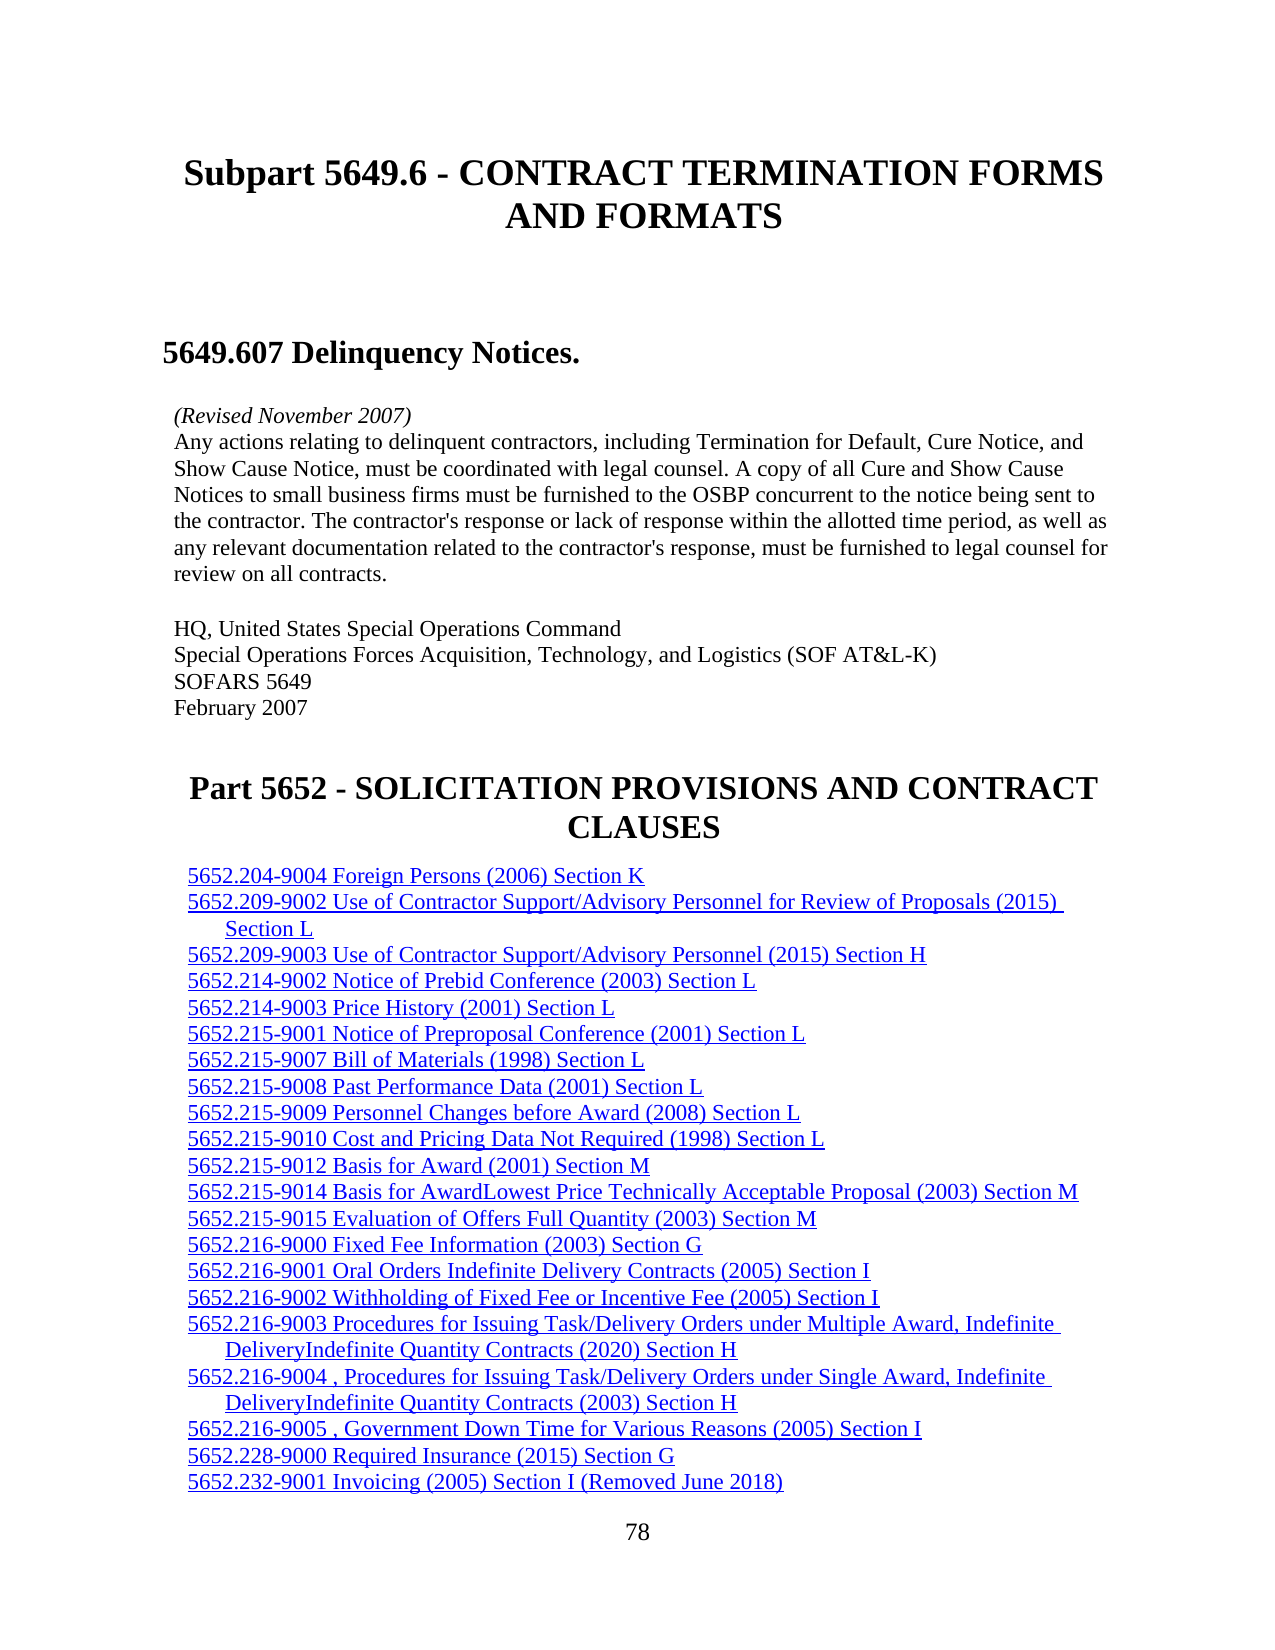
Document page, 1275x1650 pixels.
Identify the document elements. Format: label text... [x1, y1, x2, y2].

text 5652.215-9009 Personnel Changes before Award (2008) Section L [187, 1099, 1125, 1126]
text 5652.216-9005 , Government Down Time for Various Reasons (2005) Section I [187, 1415, 1125, 1442]
text 5652.215-9001 Notice of Preproposal Conference (2001) Section L [187, 1020, 1125, 1046]
text HQ, United States Special Operations Command [163, 615, 1135, 642]
text 5652.216-9002 Withholding of Fixed Fee or Incentive Fee (2005) Section I [187, 1284, 1125, 1310]
text 5652.209-9003 Use of Contractor Support/Advisory Personnel (2015) Section H [187, 941, 1125, 967]
text 5652.214-9003 Price History (2001) Section L [187, 994, 1125, 1020]
text 5652.214-9002 Notice of Prebid Conference (2003) Section L [187, 967, 1125, 994]
text 5652.216-9001 Oral Orders Indefinite Delivery Contracts (2005) Section I [187, 1257, 1125, 1284]
text 5652.204-9004 Foreign Persons (2006) Section K [187, 862, 1125, 888]
text Special Operations Forces Acquisition, Technology, and Logistics (SOF AT&L-K) [163, 642, 1135, 668]
text 5652.215-9015 Evaluation of Offers Full Quantity (2003) Section M [187, 1204, 1125, 1231]
text 5652.215-9012 Basis for Award (2001) Section M [187, 1152, 1125, 1178]
text 5652.215-9014 Basis for AwardLowest Price Technically Acceptable Proposal (2003) Section M [187, 1178, 1125, 1204]
text Any actions relating to delinquent contractors, including Termination for Default, Cure Notice, and Show Cause Notice, must be coordinated with legal counsel. A copy of all Cure and Show Cause Notices to small business firms must be furnished to the OSBP concurrent to the notice being sent to the contractor. The contractor's response or lack of response within the allotted time period, as well as any relevant documentation related to the contractor's response, must be furnished to legal counsel for review on all contracts. [163, 428, 1135, 586]
text 5652.215-9008 Past Performance Data (2001) Section L [187, 1073, 1125, 1099]
text 5652.216-9004 , Procedures for Issuing Task/Delivery Orders under Single Award, Indefinite DeliveryIndefinite Quantity Contracts (2003) Section H [187, 1363, 1125, 1415]
text February 2007 [163, 694, 1135, 731]
text 5652.232-9001 Invoicing (2005) Section I (Removed June 2018) [187, 1468, 1125, 1494]
subtitle 5649.607 Delinquency Notices. [162, 334, 1125, 371]
subtitle Subpart 5649.6 - CONTRACT TERMINATION FORMS AND FORMATS [162, 150, 1125, 236]
subtitle Part 5652 - SOLICITATION PROVISIONS AND CONTRACT CLAUSES [162, 768, 1125, 845]
text 5652.215-9007 Bill of Materials (1998) Section L [187, 1046, 1125, 1073]
text 5652.216-9003 Procedures for Issuing Task/Delivery Orders under Multiple Award, Indefinite DeliveryIndefinite Quantity Contracts (2020) Section H [187, 1310, 1125, 1363]
text 5652.209-9002 Use of Contractor Support/Advisory Personnel for Review of Proposals (2015) Section L [187, 888, 1125, 941]
text SOFARS 5649 [163, 668, 1135, 694]
text (Revised November 2007) [163, 392, 1135, 428]
text 5652.228-9000 Required Insurance (2015) Section G [187, 1442, 1125, 1468]
text 5652.216-9000 Fixed Fee Information (2003) Section G [187, 1231, 1125, 1257]
text 5652.215-9010 Cost and Pricing Data Not Required (1998) Section L [187, 1126, 1125, 1152]
